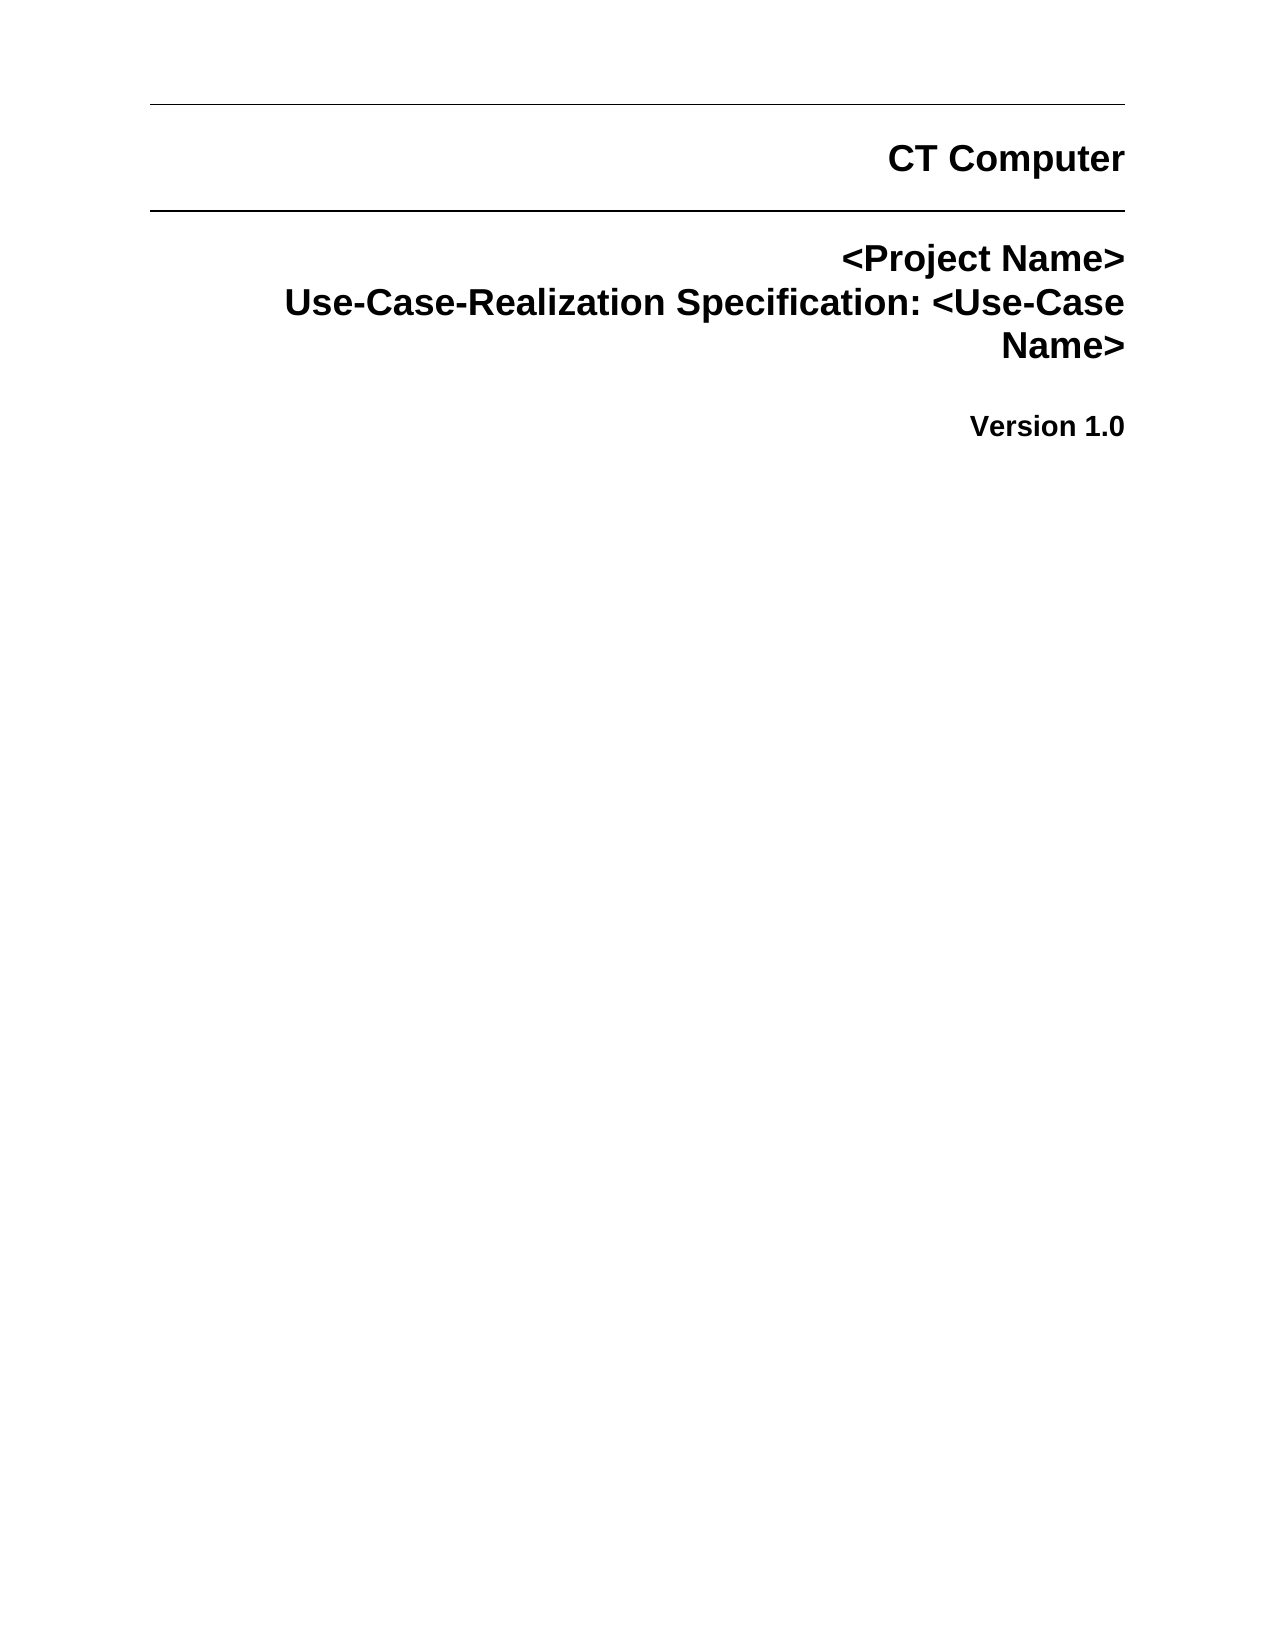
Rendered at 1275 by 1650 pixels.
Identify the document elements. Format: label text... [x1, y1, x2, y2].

title Version 1.0 [150, 409, 1125, 443]
